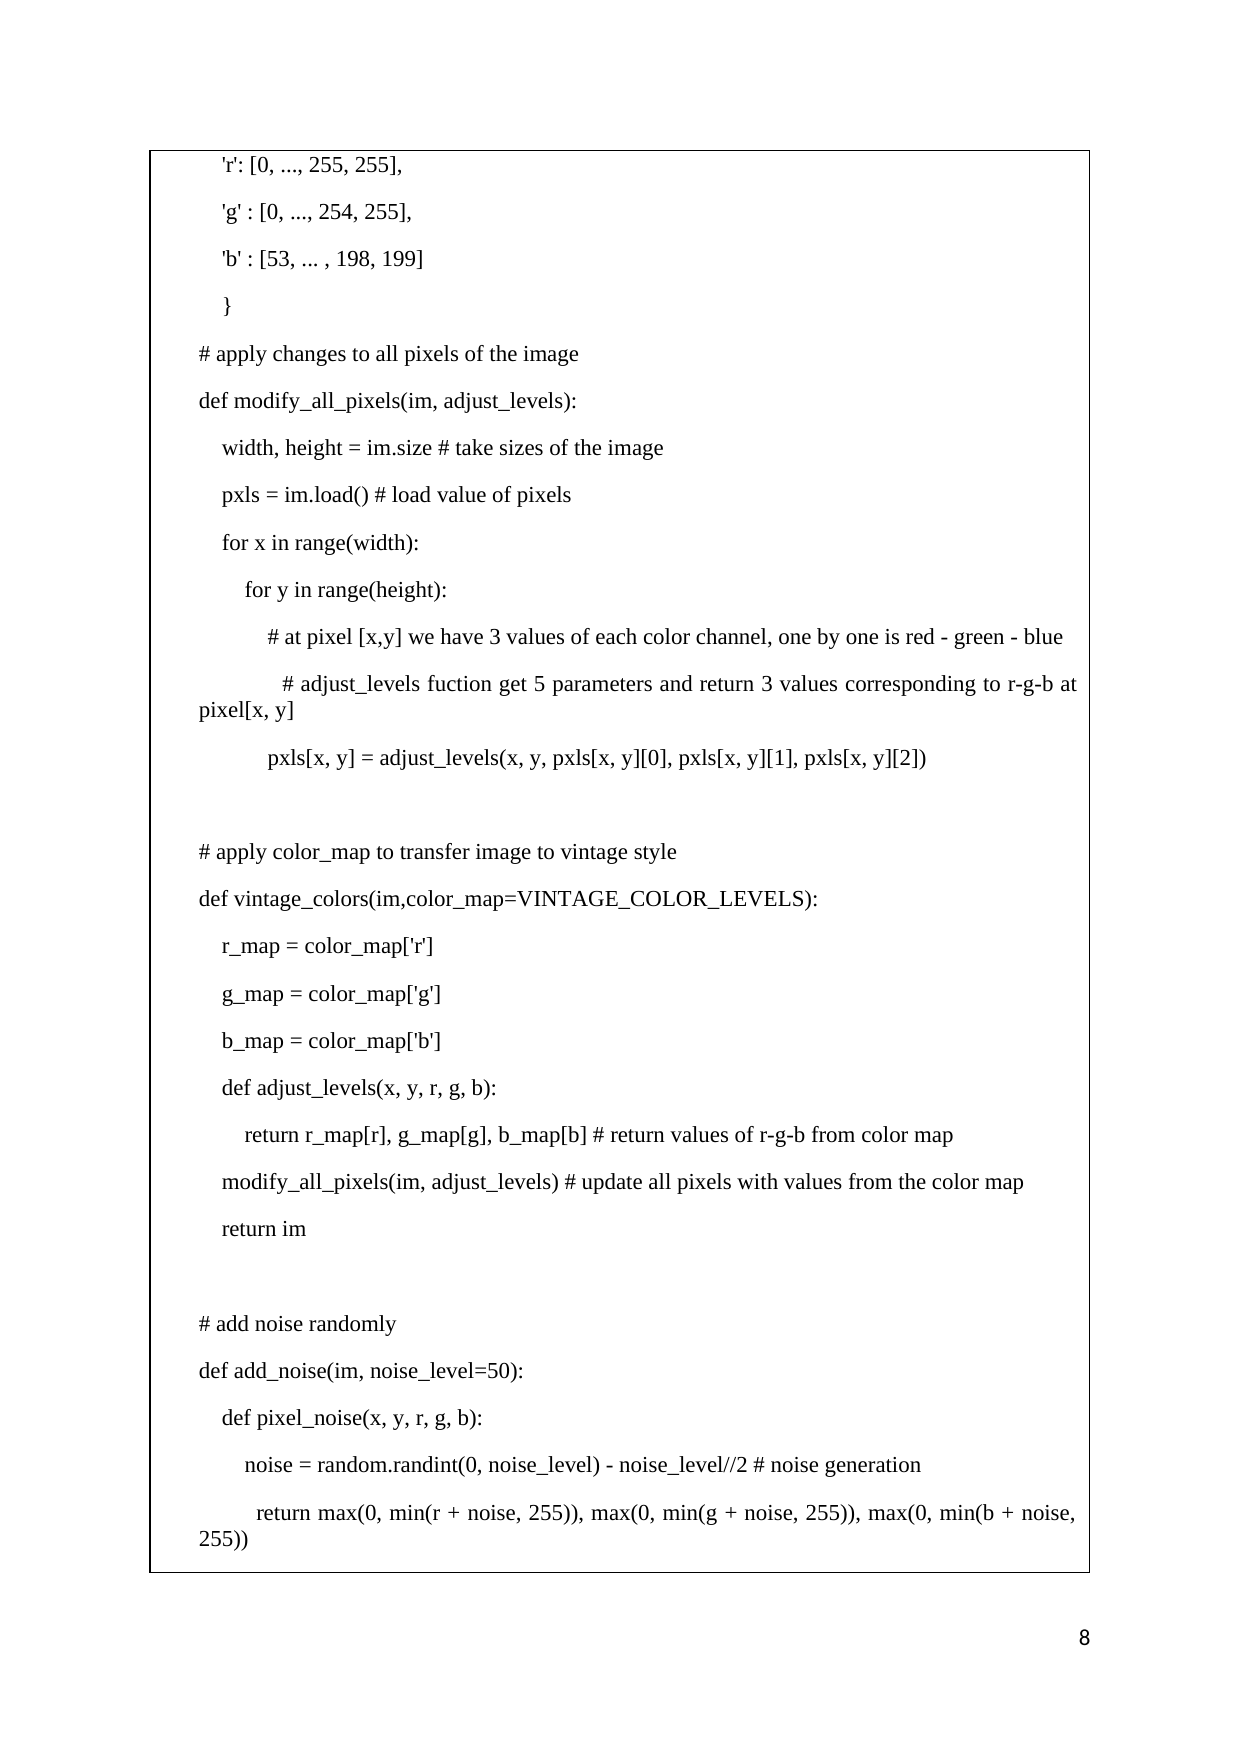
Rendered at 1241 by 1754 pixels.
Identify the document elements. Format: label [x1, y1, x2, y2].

table_header [151, 151, 1089, 1572]
